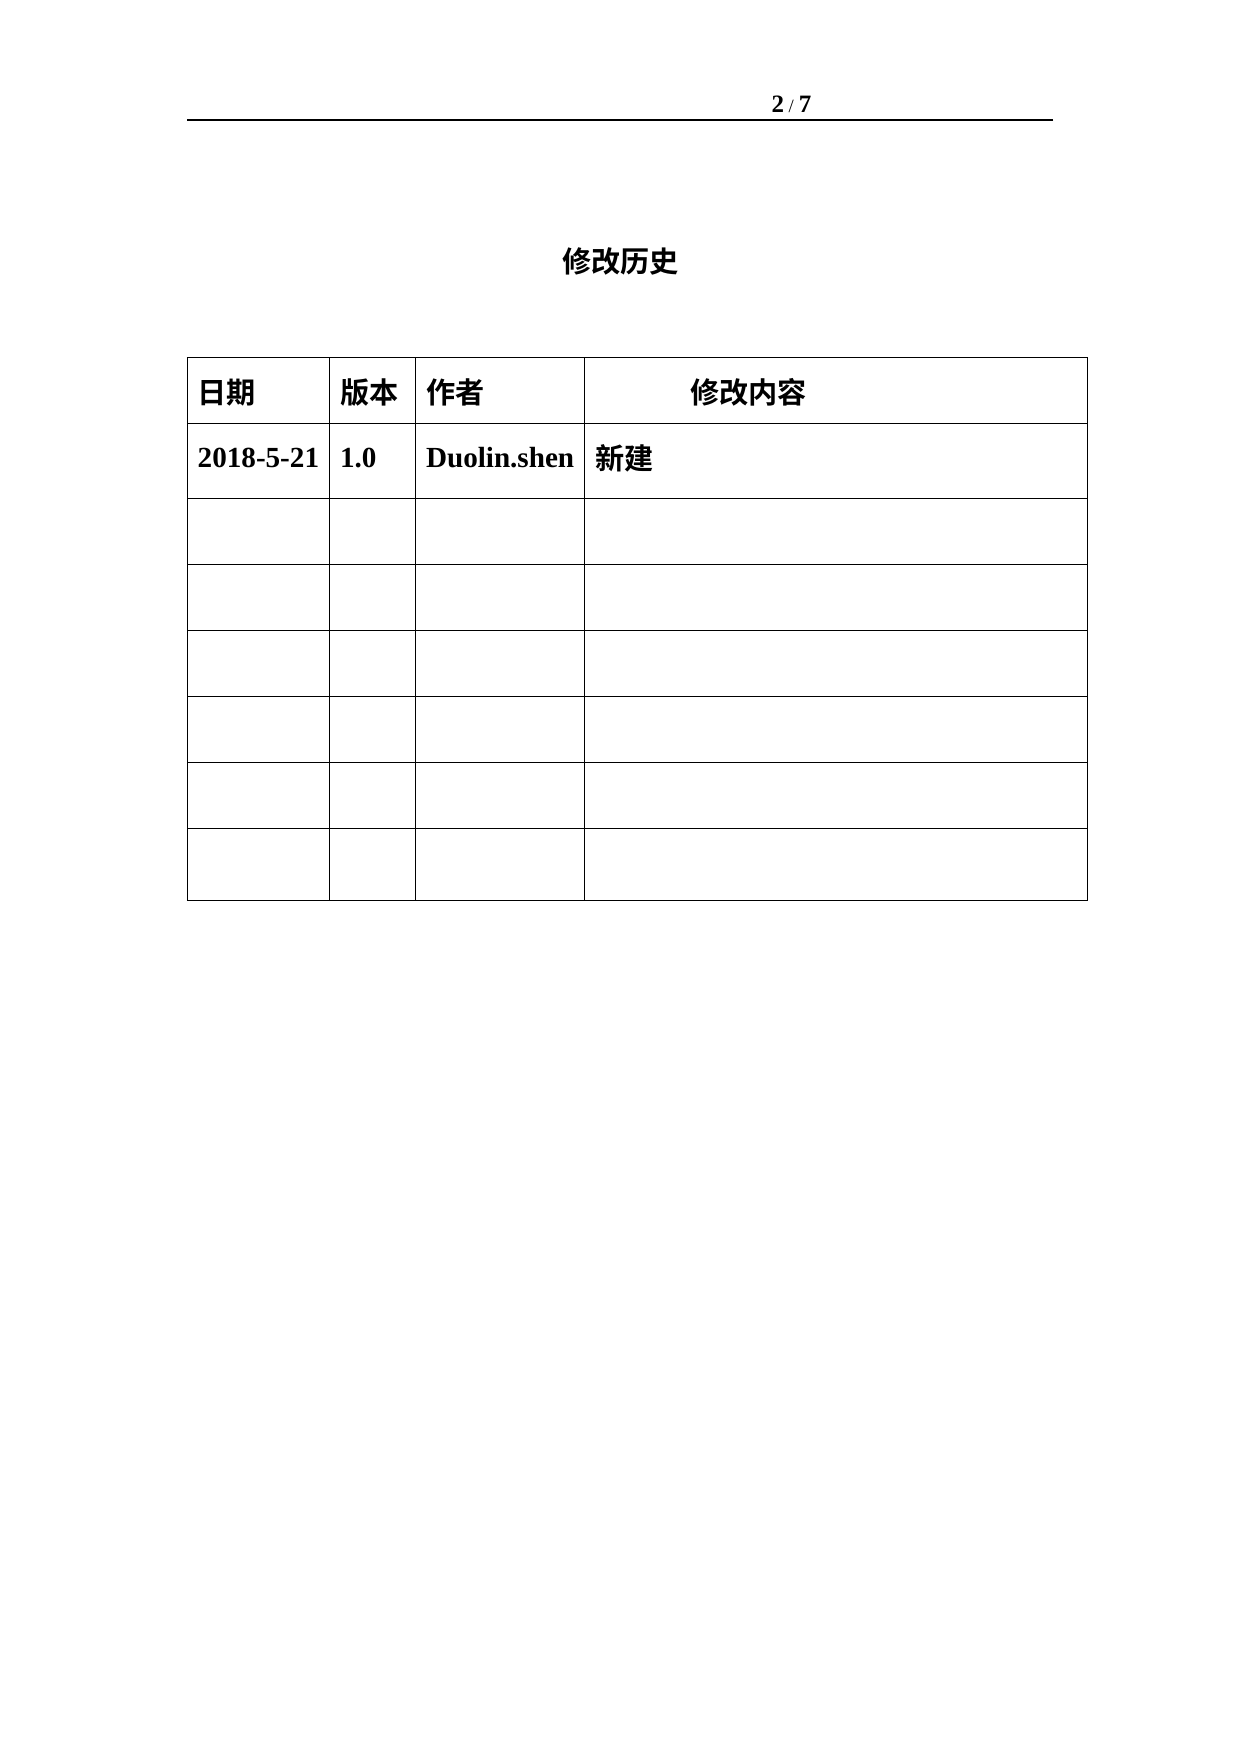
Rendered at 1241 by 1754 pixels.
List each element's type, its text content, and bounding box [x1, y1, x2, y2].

table_cell [585, 697, 1087, 762]
table_header 作者 [416, 358, 584, 423]
table_cell [416, 631, 584, 696]
table_cell [416, 763, 584, 828]
table_cell [188, 697, 329, 762]
table_header 日期 [188, 358, 329, 423]
table_cell [416, 829, 584, 900]
table_cell 2018-5-21 [188, 424, 329, 498]
table_cell 1.0 [330, 424, 415, 498]
table_cell [585, 763, 1087, 828]
table_cell Duolin.shen [416, 424, 584, 498]
table_cell [416, 499, 584, 564]
table_cell 新建 [585, 424, 1087, 498]
table_header 修改内容 [585, 358, 1087, 423]
table_cell [330, 697, 415, 762]
table_cell [416, 697, 584, 762]
table_cell [330, 631, 415, 696]
text 修改历史 [187, 227, 1053, 292]
table_cell [330, 499, 415, 564]
table_cell [330, 565, 415, 630]
table_cell [188, 631, 329, 696]
table_cell [585, 565, 1087, 630]
table_cell [416, 565, 584, 630]
table_cell [188, 829, 329, 900]
table_cell [585, 829, 1087, 900]
table_cell [585, 499, 1087, 564]
table_cell [585, 631, 1087, 696]
table_cell [188, 499, 329, 564]
table_cell [330, 763, 415, 828]
table_cell [188, 763, 329, 828]
table_header 版本 [330, 358, 415, 423]
table_cell [188, 565, 329, 630]
table_cell [330, 829, 415, 900]
